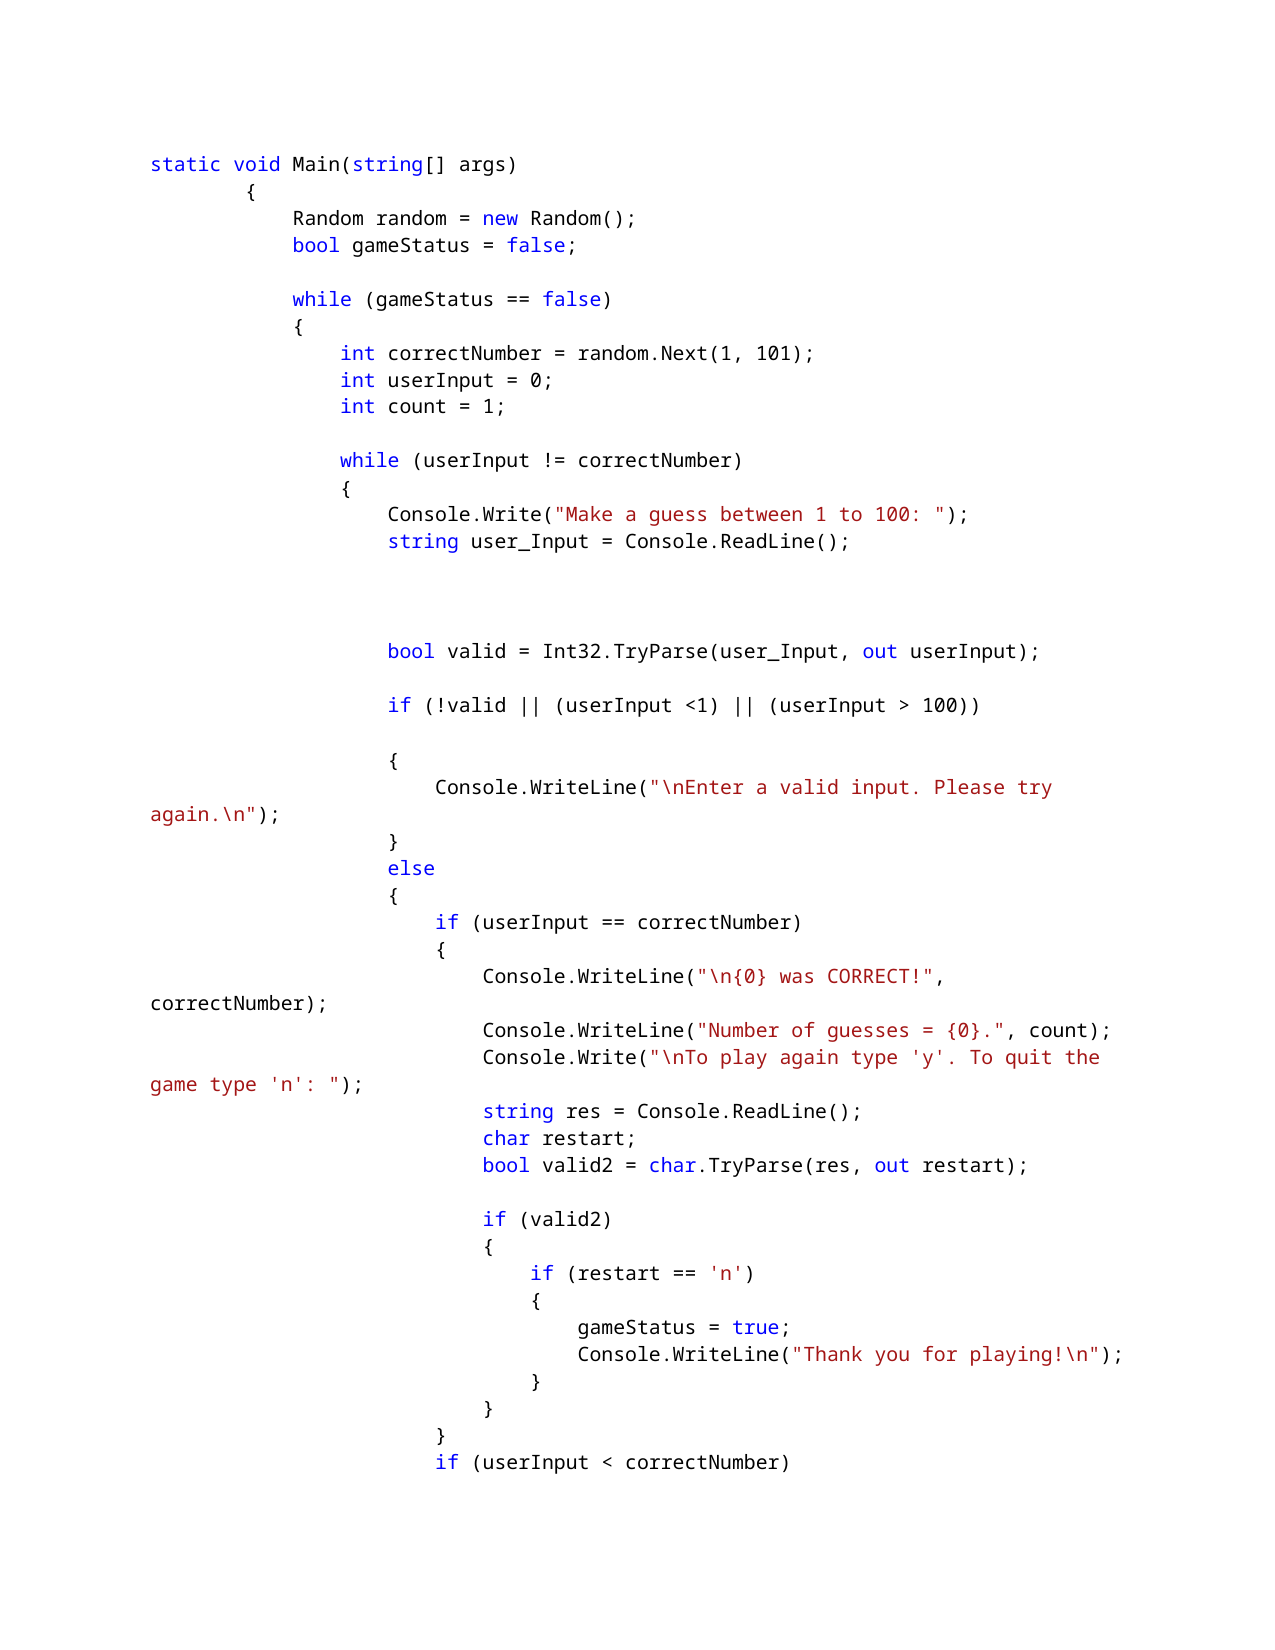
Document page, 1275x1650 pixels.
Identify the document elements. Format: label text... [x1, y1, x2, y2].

text } [150, 1394, 1125, 1421]
text if (!valid || (userInput <1) || (userInput > 100)) [150, 692, 1125, 719]
text Console.Write("Make a guess between 1 to 100: "); [150, 501, 1125, 528]
text Console.WriteLine("\n{0} was CORRECT!", correctNumber); [150, 962, 1125, 1016]
text string user_Input = Console.ReadLine(); [150, 528, 1125, 555]
text Console.WriteLine("\nEnter a valid input. Please try again.\n"); [150, 774, 1125, 828]
text Random random = new Random(); [150, 204, 1125, 231]
text else [150, 854, 1125, 882]
text if (userInput == correctNumber) [150, 908, 1125, 936]
text { [150, 747, 1125, 774]
text string res = Console.ReadLine(); [150, 1097, 1125, 1124]
text { [150, 474, 1125, 501]
text { [150, 312, 1125, 339]
text { [150, 1286, 1125, 1313]
text bool gameStatus = false; [150, 231, 1125, 258]
text Console.Write("\nTo play again type 'y'. To quit the game type 'n': "); [150, 1043, 1125, 1097]
text if (userInput < correctNumber) [150, 1448, 1125, 1475]
text gameStatus = true; [150, 1313, 1125, 1340]
text if (restart == 'n') [150, 1259, 1125, 1286]
text Console.WriteLine("Thank you for playing!\n"); [150, 1340, 1125, 1367]
text } [150, 1367, 1125, 1394]
text Console.WriteLine("Number of guesses = {0}.", count); [150, 1016, 1125, 1043]
text while (userInput != correctNumber) [150, 447, 1125, 474]
text { [150, 1232, 1125, 1259]
text char restart; [150, 1124, 1125, 1151]
text { [150, 882, 1125, 908]
text while (gameStatus == false) [150, 285, 1125, 312]
text int correctNumber = random.Next(1, 101); [150, 339, 1125, 366]
text { [150, 936, 1125, 962]
text int userInput = 0; [150, 366, 1125, 393]
text { [150, 177, 1125, 204]
text bool valid = Int32.TryParse(user_Input, out userInput); [150, 638, 1125, 665]
text } [150, 1421, 1125, 1448]
text if (valid2) [150, 1205, 1125, 1232]
text bool valid2 = char.TryParse(res, out restart); [150, 1151, 1125, 1178]
text } [150, 828, 1125, 854]
text static void Main(string[] args) [150, 150, 1125, 177]
text int count = 1; [150, 393, 1125, 420]
